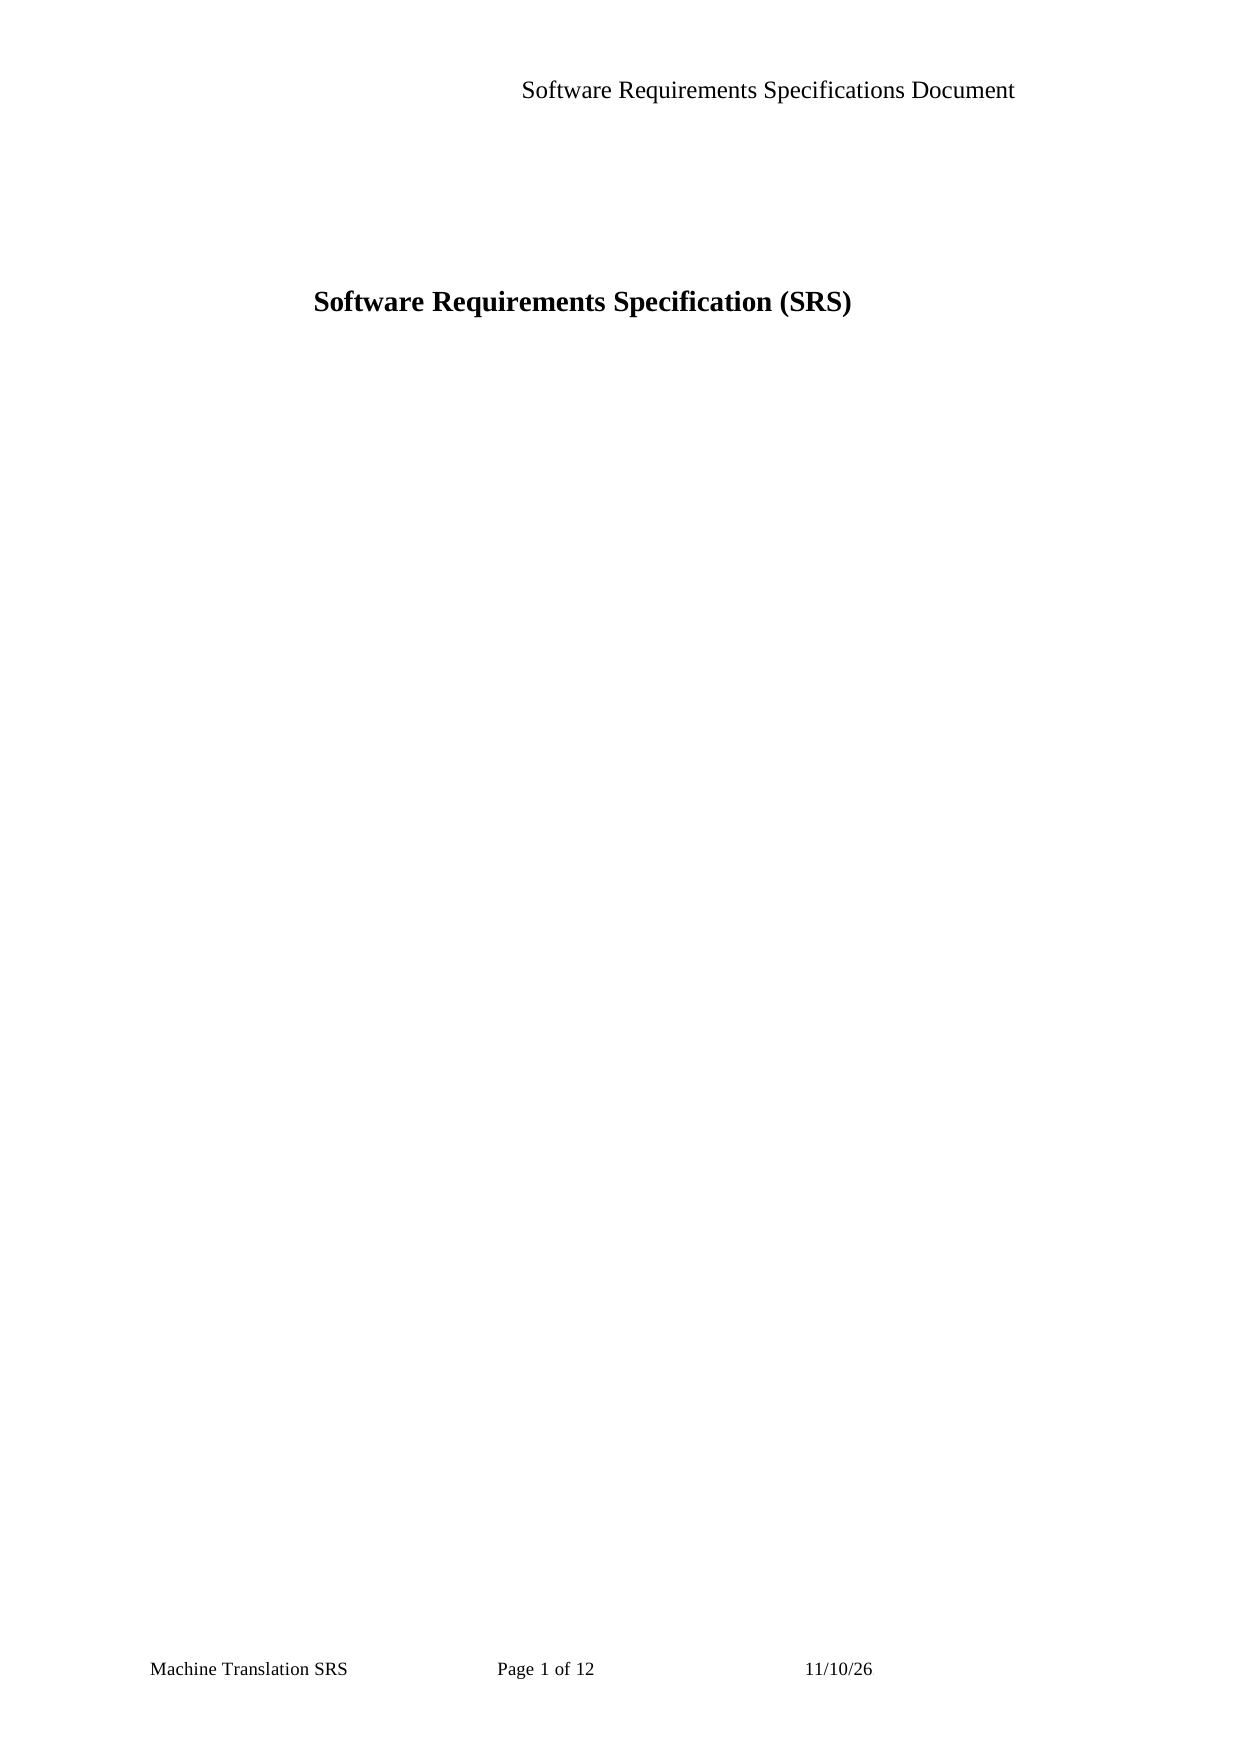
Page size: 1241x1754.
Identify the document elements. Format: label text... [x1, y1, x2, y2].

text Software Requirements Specification (SRS) [150, 284, 1015, 318]
